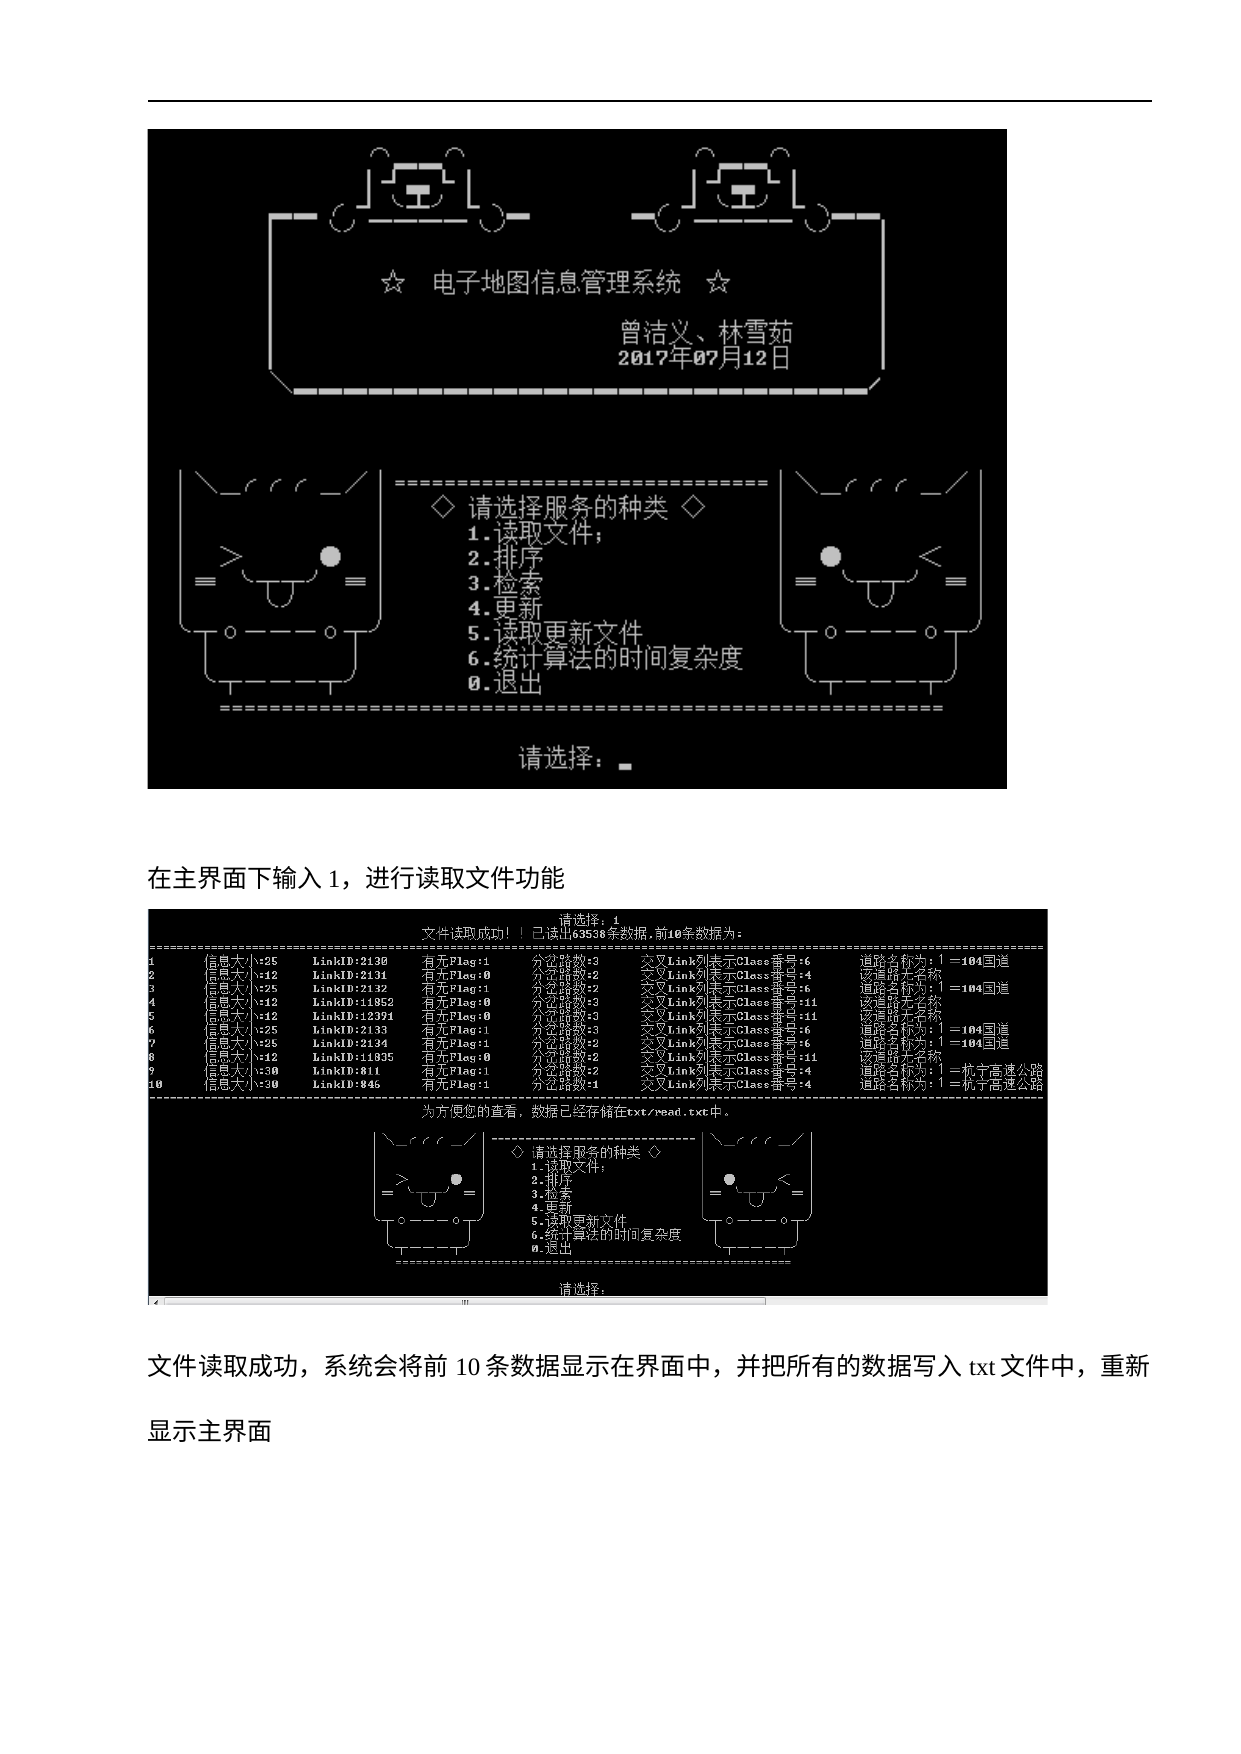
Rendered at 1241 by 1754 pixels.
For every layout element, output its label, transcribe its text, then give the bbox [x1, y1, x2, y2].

text 在主界面下输入1，进行读取文件功能 [148, 844, 1152, 909]
text 文件读取成功，系统会将前10条数据显示在界面中，并把所有的数据写入txt文件中，重新显示主界面 [148, 1332, 1152, 1462]
picture [147, 129, 1007, 789]
picture [147, 909, 1048, 1305]
